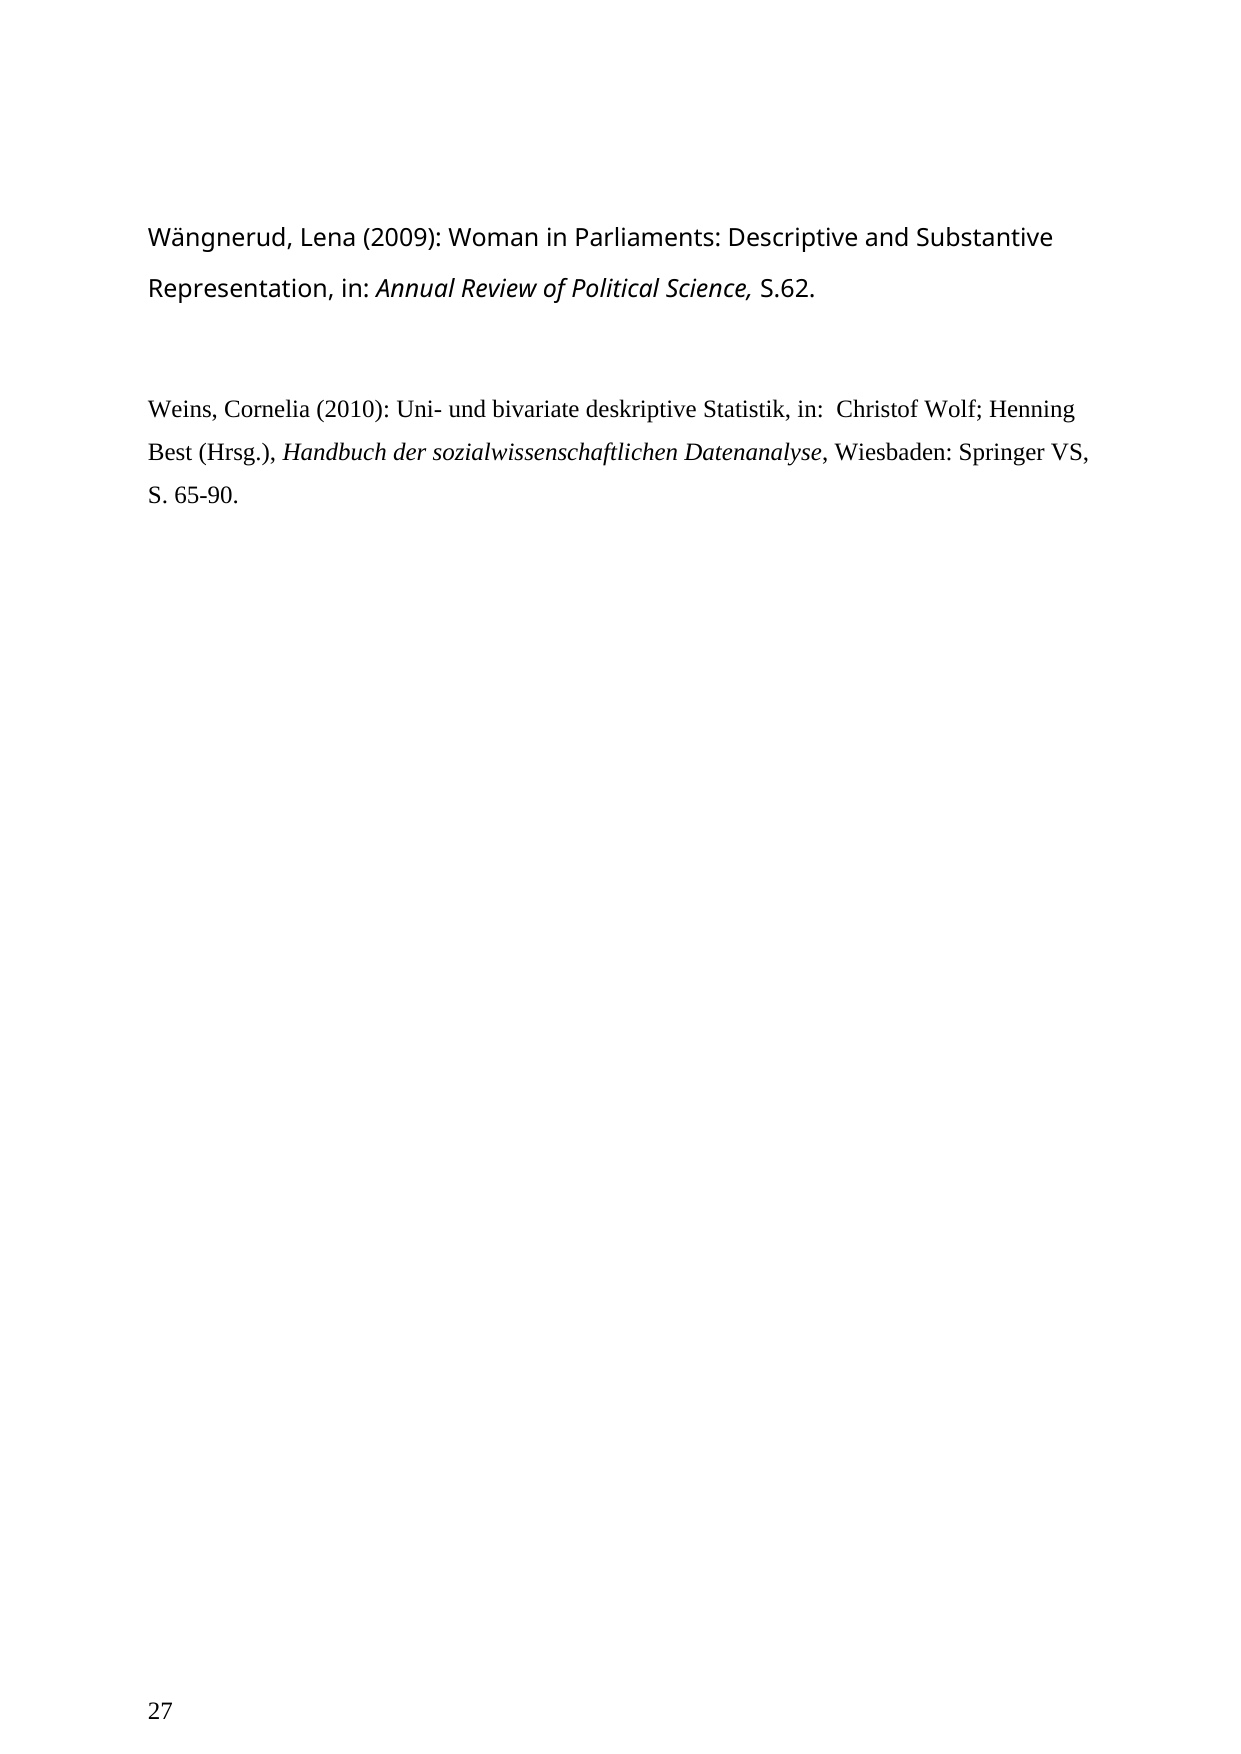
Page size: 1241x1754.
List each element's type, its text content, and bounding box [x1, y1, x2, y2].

text Weins, Cornelia (2010): Uni- und bivariate deskriptive Statistik, in: Christof Wolf; Henning Best (Hrsg.), Handbuch der sozialwissenschaftlichen Datenanalyse, Wiesbaden: Springer VS, S. 65-90. [148, 394, 1092, 509]
text Wängnerud, Lena (2009): Woman in Parliaments: Descriptive and Substantive Representation, in: Annual Review of Political Science, S.62. [148, 220, 1092, 305]
